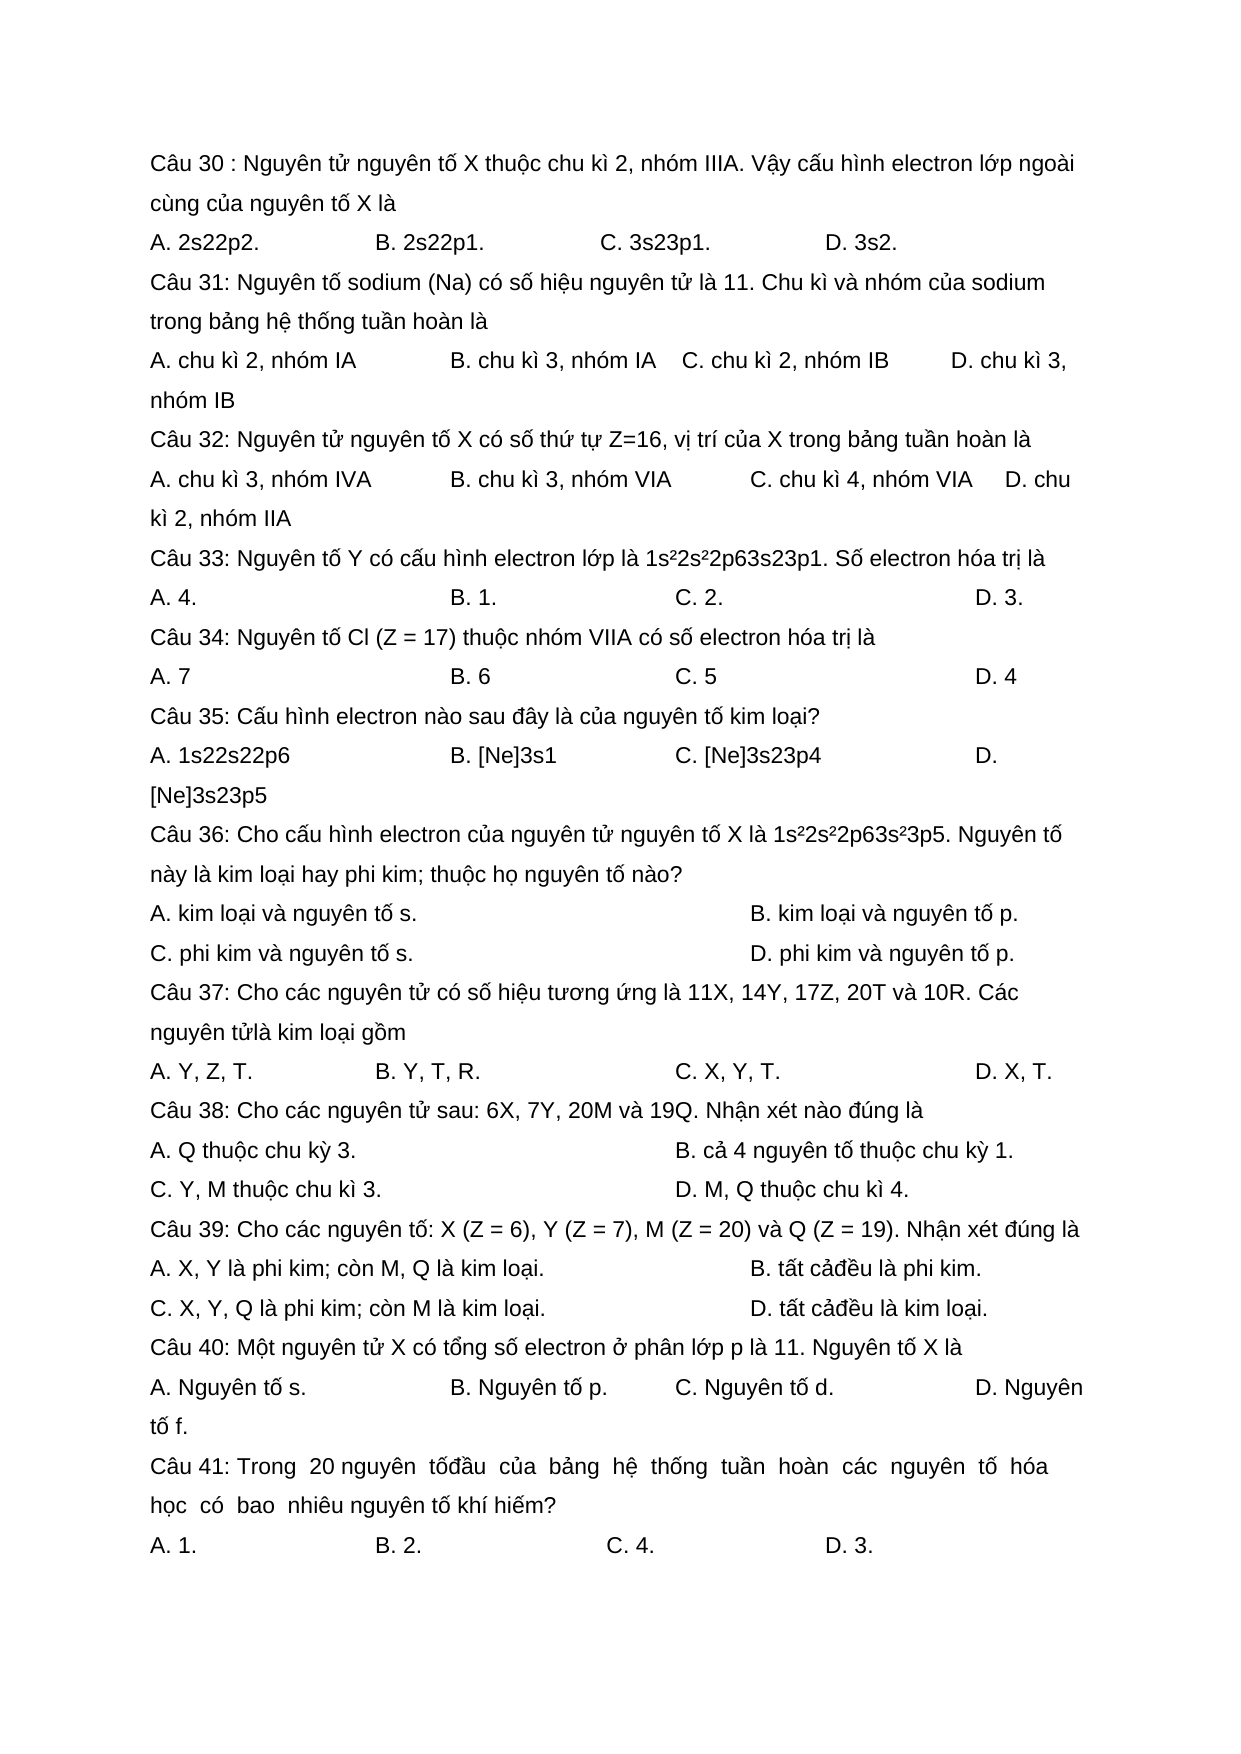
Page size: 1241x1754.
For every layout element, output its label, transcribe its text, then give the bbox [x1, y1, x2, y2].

text A. 4. B. 1. C. 2. D. 3. [150, 584, 1090, 611]
text A. X, Y là phi kim; còn M, Q là kim loại. B. tất cảđều là phi kim. [150, 1255, 1090, 1282]
text Câu 32: Nguyên tử nguyên tố X có số thứ tự Z=16, vị trí của X trong bảng tuần hoàn là [150, 426, 1090, 453]
text C. X, Y, Q là phi kim; còn M là kim loại. D. tất cảđều là kim loại. [150, 1295, 1090, 1321]
text Câu 34: Nguyên tố Cl (Z = 17) thuộc nhóm VIIA có số electron hóa trị là [150, 624, 1090, 650]
text Câu 41: Trong 20 nguyên tốđầu của bảng hệ thống tuần hoàn các nguyên tố hóa học có bao nhiêu nguyên tố khí hiếm? [150, 1453, 1090, 1519]
text C. Y, M thuộc chu kì 3. D. M, Q thuộc chu kì 4. [150, 1176, 1090, 1203]
text A. chu kì 3, nhóm IVA B. chu kì 3, nhóm VIA C. chu kì 4, nhóm VIA D. chu kì 2, nhóm IIA [150, 466, 1090, 532]
text A. 7 B. 6 C. 5 D. 4 [150, 663, 1090, 689]
text Câu 35: Cấu hình electron nào sau đây là của nguyên tố kim loại? [150, 703, 1090, 729]
text A. 1s22s22p6 B. [Ne]3s1 C. [Ne]3s23p4 D. [Ne]3s23p5 [150, 742, 1090, 808]
text Câu 36: Cho cấu hình electron của nguyên tử nguyên tố X là 1s²2s²2p63s²3p5. Nguyên tố này là kim loại hay phi kim; thuộc họ nguyên tố nào? [150, 821, 1090, 887]
text Câu 40: Một nguyên tử X có tổng số electron ở phân lớp p là 11. Nguyên tố X là [150, 1334, 1090, 1361]
text A. kim loại và nguyên tố s. B. kim loại và nguyên tố p. [150, 900, 1090, 926]
text A. Q thuộc chu kỳ 3. B. cả 4 nguyên tố thuộc chu kỳ 1. [150, 1137, 1090, 1163]
text Câu 39: Cho các nguyên tố: X (Z = 6), Y (Z = 7), M (Z = 20) và Q (Z = 19). Nhận xét đúng là [150, 1216, 1090, 1242]
text Câu 31: Nguyên tố sodium (Na) có số hiệu nguyên tử là 11. Chu kì và nhóm của sodium trong bảng hệ thống tuần hoàn là [150, 268, 1090, 334]
text Câu 30 : Nguyên tử nguyên tố X thuộc chu kì 2, nhóm IIIA. Vậy cấu hình electron lớp ngoài cùng của nguyên tố X là [150, 150, 1090, 216]
text C. phi kim và nguyên tố s. D. phi kim và nguyên tố p. [150, 939, 1090, 966]
text Câu 38: Cho các nguyên tử sau: 6X, 7Y, 20M và 19Q. Nhận xét nào đúng là [150, 1097, 1090, 1124]
text A. chu kì 2, nhóm IA B. chu kì 3, nhóm IA C. chu kì 2, nhóm IB D. chu kì 3, nhóm IB [150, 347, 1090, 413]
text Câu 37: Cho các nguyên tử có số hiệu tương ứng là 11X, 14Y, 17Z, 20T và 10R. Các nguyên tửlà kim loại gồm [150, 979, 1090, 1045]
text A. Y, Z, T. B. Y, T, R. C. X, Y, T. D. X, T. [150, 1058, 1090, 1084]
text Câu 33: Nguyên tố Y có cấu hình electron lớp là 1s²2s²2p63s23p1. Số electron hóa trị là [150, 545, 1090, 571]
text A. 2s22p2. B. 2s22p1. C. 3s23p1. D. 3s2. [150, 229, 1090, 255]
text A. 1. B. 2. C. 4. D. 3. [150, 1532, 1090, 1558]
text A. Nguyên tố s. B. Nguyên tố p. C. Nguyên tố d. D. Nguyên tố f. [150, 1374, 1090, 1440]
